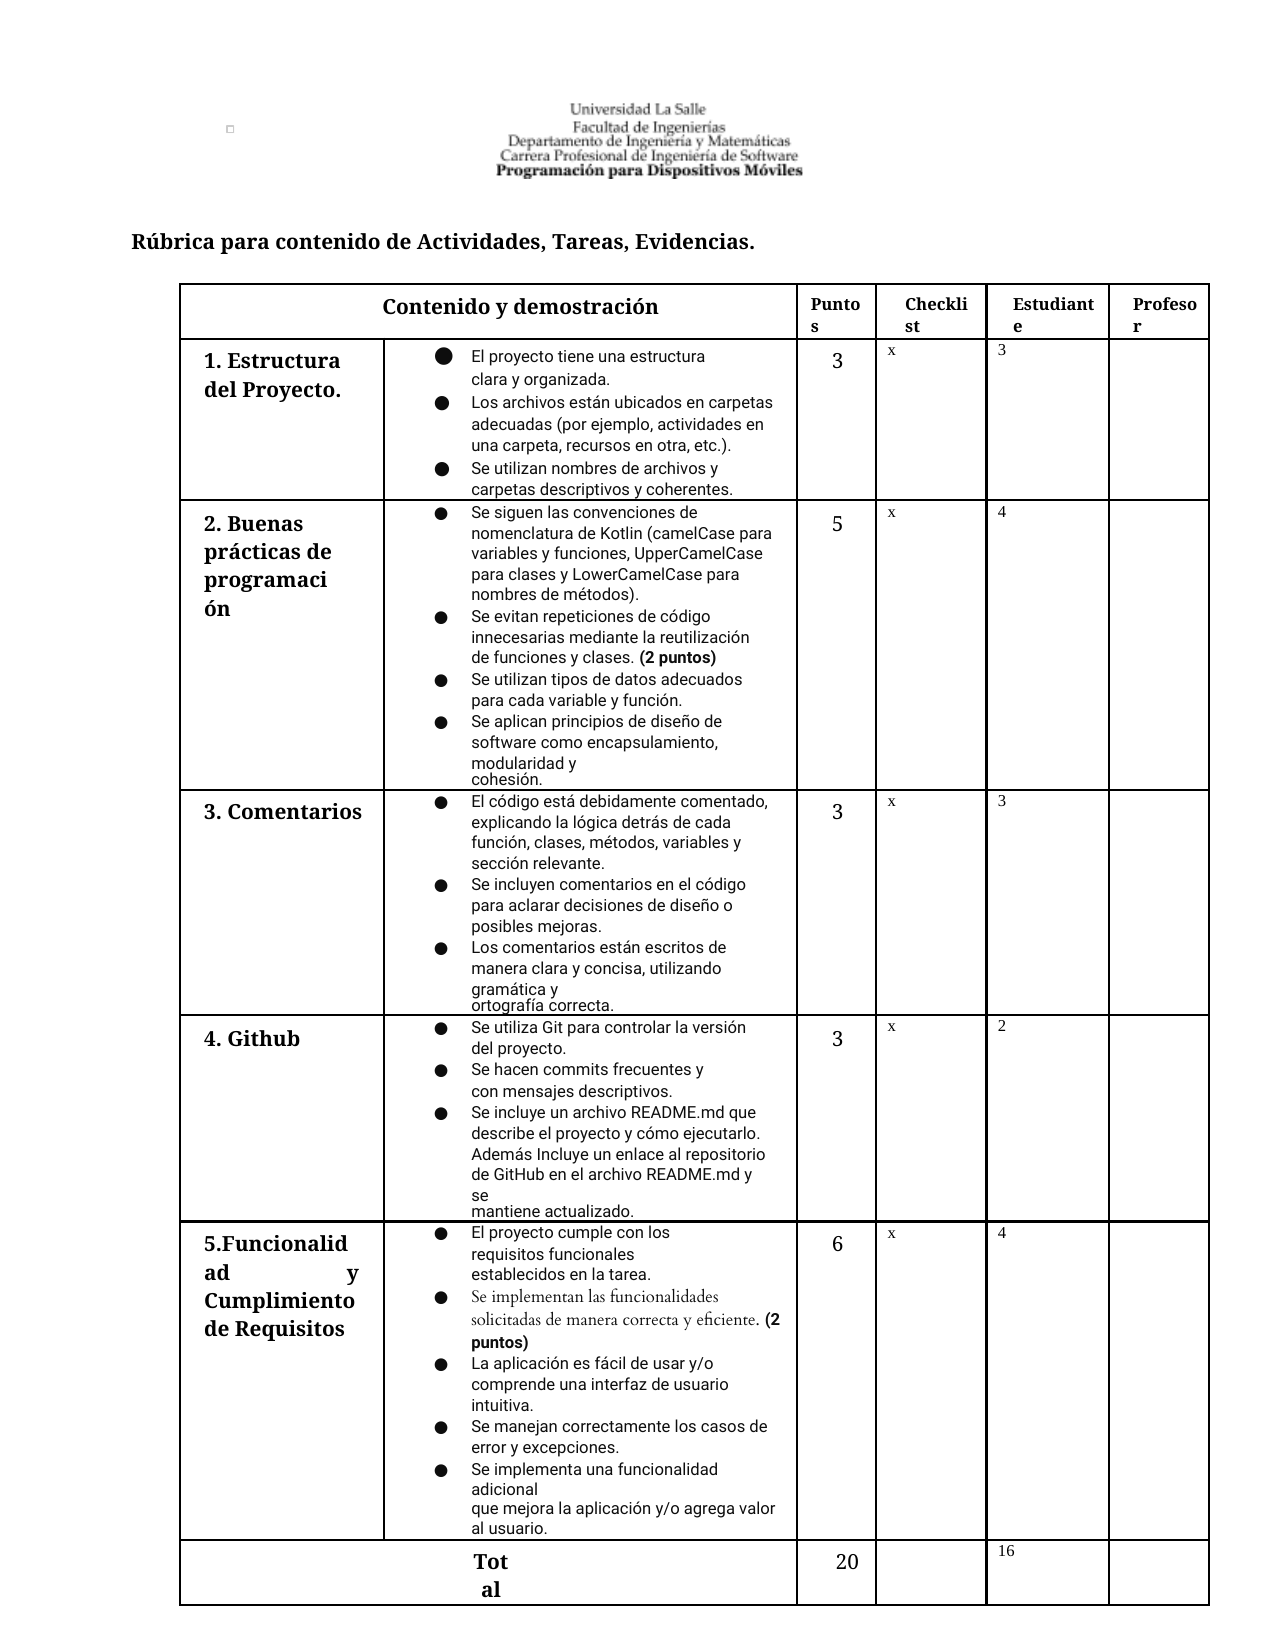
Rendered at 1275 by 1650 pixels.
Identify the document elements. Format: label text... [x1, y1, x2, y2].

table_cell 2. Buenas prácticas de programación [181, 501, 383, 789]
table_cell 3 [798, 791, 875, 1014]
table_cell 2 [988, 1016, 1108, 1220]
table_cell El proyecto cumple con los requisitos funcionales establecidos en la tarea. (2 puntos) La aplicación es fácil de usar y/o comprende una interfaz de usuario intuitiva. Se manejan correctamente los casos de error y excepciones. Se implementa una funcionalidad adicional que mejora la aplicación y/o agrega valor al usuario. [385, 1223, 796, 1538]
table_header Puntos [798, 285, 875, 338]
table_cell [1110, 501, 1208, 789]
table_header Profesor [1110, 285, 1208, 338]
table_cell Se siguen las convenciones de nomenclatura de Kotlin (camelCase para variables y funciones, UpperCamelCase para clases y LowerCamelCase para nombres de métodos). Se evitan repeticiones de código innecesarias mediante la reutilización de funciones y clases. (2 puntos) Se utilizan tipos de datos adecuados para cada variable y función. Se aplican principios de diseño de software como encapsulamiento, modularidad y cohesión. [385, 501, 796, 789]
table_cell 5 [798, 501, 875, 789]
table_cell Total [181, 1541, 796, 1604]
table_header Estudiante [988, 285, 1108, 338]
table_cell 6 [798, 1223, 875, 1538]
table_cell 4 [988, 1223, 1108, 1538]
table_cell x [877, 1016, 985, 1220]
table_cell Se utiliza Git para controlar la versión del proyecto. Se hacen commits frecuentes y con mensajes descriptivos. Se incluye un archivo README.md que describe el proyecto y cómo ejecutarlo. Además Incluye un enlace al repositorio de GitHub en el archivo README.md y se mantiene actualizado. [385, 1016, 796, 1220]
table_cell 4 [988, 501, 1108, 789]
table_cell x [877, 501, 985, 789]
table_cell 5.Funcionalidad y Cumplimiento de Requisitos [181, 1223, 383, 1538]
table_cell x [877, 1223, 985, 1538]
table_cell [1110, 1541, 1208, 1604]
table_header Contenido y demostración [181, 285, 796, 338]
table_cell [1110, 340, 1208, 499]
table_cell 4. Github [181, 1016, 383, 1220]
table_cell 3 [988, 340, 1108, 499]
picture [496, 102, 803, 179]
table_cell 3 [798, 1016, 875, 1220]
table_cell 3 [798, 340, 875, 499]
table_cell [1110, 1223, 1208, 1538]
table_cell 16 [988, 1541, 1108, 1604]
table_cell 3 [988, 791, 1108, 1014]
table_cell x [877, 791, 985, 1014]
table_cell [1110, 1016, 1208, 1220]
table_cell [1110, 791, 1208, 1014]
text Rúbrica para contenido de Actividades, Tareas, Evidencias. [131, 227, 1221, 256]
table_cell 1. Estructura del Proyecto. [181, 340, 383, 499]
table_cell x [877, 340, 985, 499]
table_cell 3. Comentarios [181, 791, 383, 1014]
table_cell [877, 1541, 985, 1604]
table_header Checklist [877, 285, 985, 338]
table_cell El proyecto tiene una estructura clara y organizada. Los archivos están ubicados en carpetas adecuadas (por ejemplo, actividades en una carpeta, recursos en otra, etc.). Se utilizan nombres de archivos y carpetas descriptivos y coherentes. [385, 340, 796, 499]
table_cell El código está debidamente comentado, explicando la lógica detrás de cada función, clases, métodos, variables y sección relevante. Se incluyen comentarios en el código para aclarar decisiones de diseño o posibles mejoras. Los comentarios están escritos de manera clara y concisa, utilizando gramática y ortografía correcta. [385, 791, 796, 1014]
table_cell 20 [798, 1541, 875, 1604]
